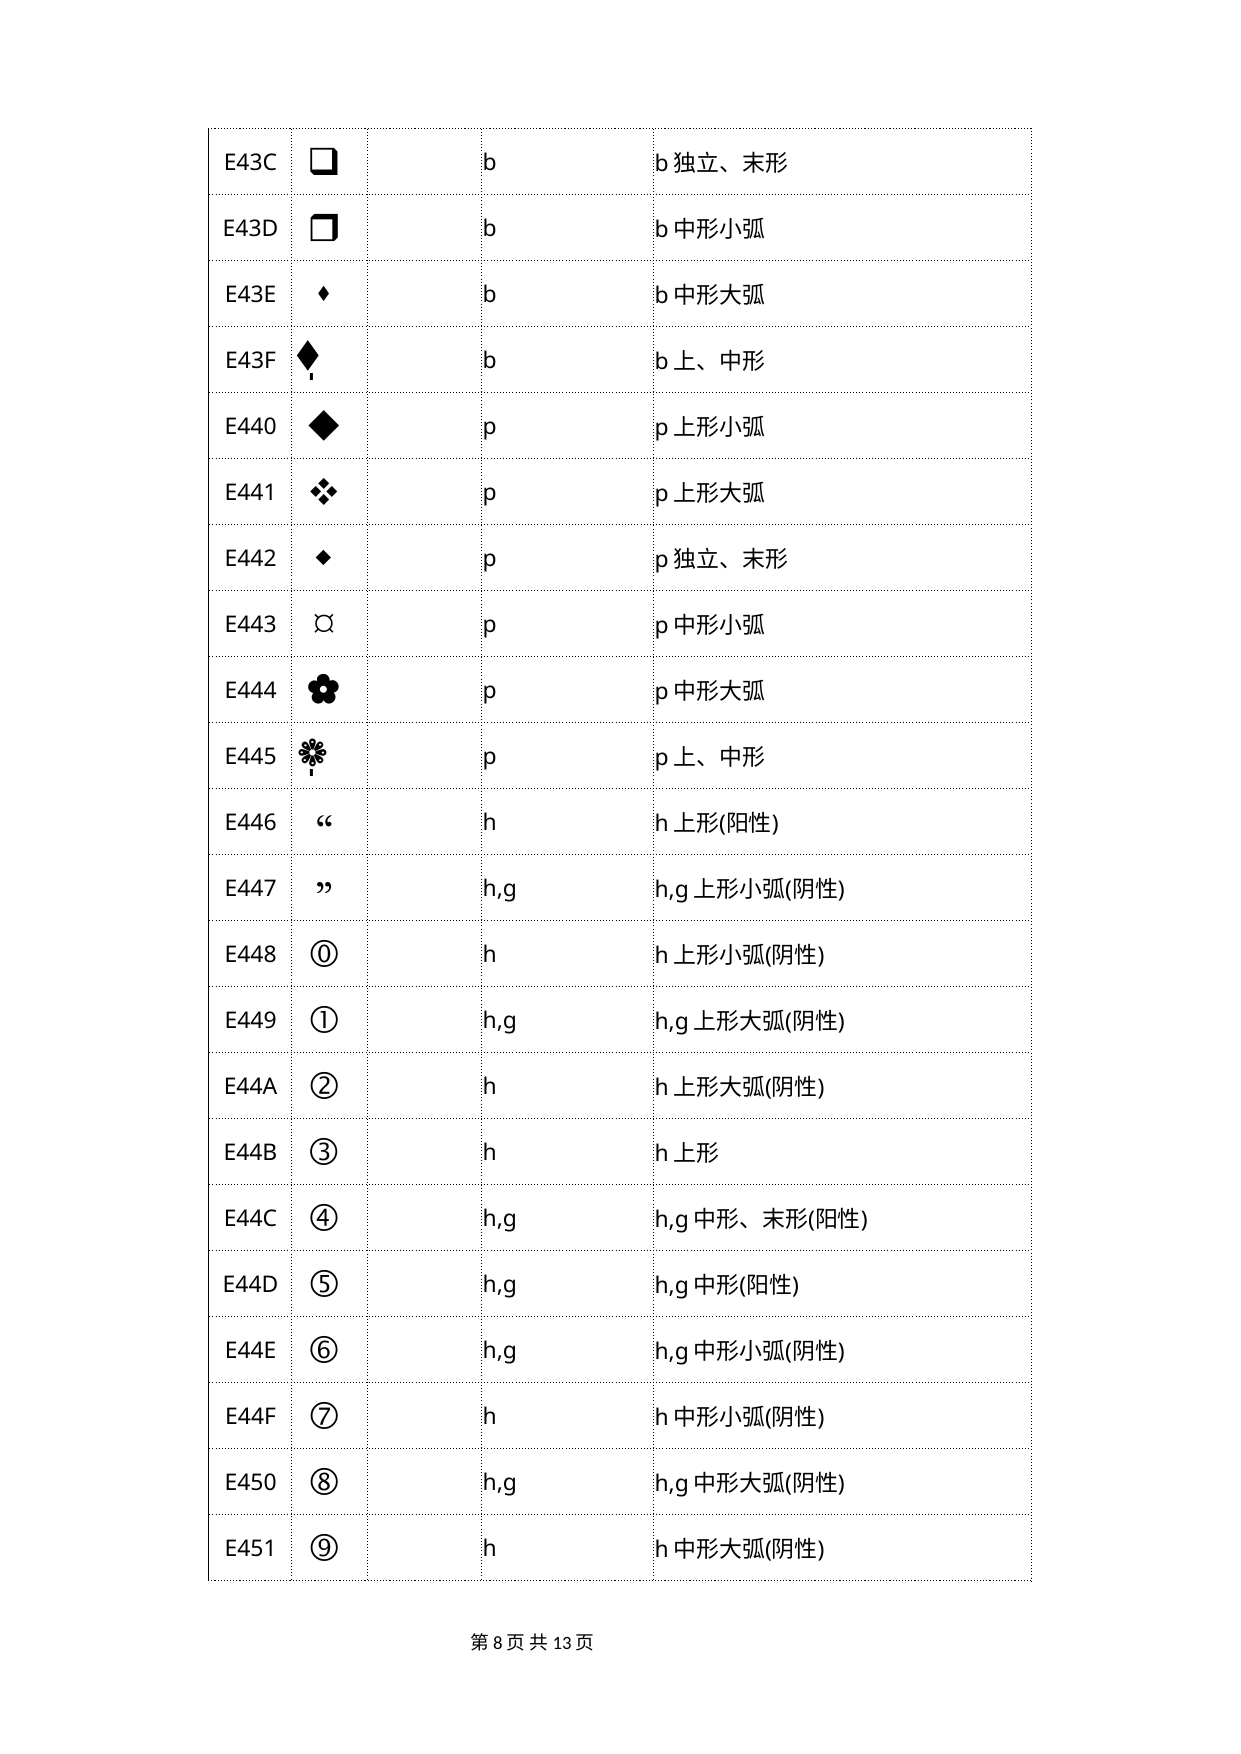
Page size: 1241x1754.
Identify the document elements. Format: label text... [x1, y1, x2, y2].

table_cell [368, 788, 482, 854]
table_cell b独立、末形 [654, 128, 1032, 193]
table_cell ᠊ [292, 722, 368, 788]
table_cell E445 [209, 722, 292, 788]
table_cell h [482, 788, 654, 854]
table_cell h [482, 1514, 654, 1580]
table_cell h,g上形大弧(阴性) [654, 986, 1032, 1052]
table_cell [368, 1514, 482, 1580]
table_cell p [482, 656, 654, 722]
table_cell b [482, 260, 654, 326]
table_cell h,g [482, 986, 654, 1052]
table_cell [368, 854, 482, 920]
table_cell h,g中形小弧(阴性) [654, 1316, 1032, 1382]
table_cell E442 [209, 524, 292, 590]
table_cell h [482, 920, 654, 986]
table_cell E441 [209, 458, 292, 524]
table_cell [368, 128, 482, 193]
table_cell [368, 524, 482, 590]
table_cell p独立、末形 [654, 524, 1032, 590]
table_cell p [482, 524, 654, 590]
table_cell p上形小弧 [654, 392, 1032, 458]
table_cell E451 [209, 1514, 292, 1580]
table_cell E443 [209, 590, 292, 656]
table_cell h中形小弧(阴性) [654, 1382, 1032, 1448]
table_cell  [292, 920, 368, 986]
table_cell b中形大弧 [654, 260, 1032, 326]
table_cell ᠊ [292, 326, 368, 392]
table_cell  [292, 260, 368, 326]
table_cell [368, 392, 482, 458]
table_cell [368, 590, 482, 656]
table_cell [368, 1382, 482, 1448]
table_cell  [292, 1250, 368, 1316]
table_cell  [292, 656, 368, 722]
table_cell h,g中形、末形(阳性) [654, 1184, 1032, 1250]
table_cell b [482, 128, 654, 193]
table_cell  [292, 1514, 368, 1580]
table_cell [368, 326, 482, 392]
table_cell [368, 722, 482, 788]
table_cell h,g中形大弧(阴性) [654, 1448, 1032, 1514]
table_cell  [292, 1118, 368, 1184]
table_cell  [292, 986, 368, 1052]
table_cell h上形(阳性) [654, 788, 1032, 854]
table_cell p [482, 392, 654, 458]
table_cell E43C [209, 128, 292, 193]
table_cell b [482, 326, 654, 392]
table_cell [368, 1448, 482, 1514]
table_cell b中形小弧 [654, 194, 1032, 259]
table_cell E447 [209, 854, 292, 920]
table_cell [368, 1118, 482, 1184]
table_cell p中形小弧 [654, 590, 1032, 656]
table_cell E44A [209, 1052, 292, 1118]
table_cell  [292, 1448, 368, 1514]
table_cell p [482, 722, 654, 788]
table_cell  [292, 1052, 368, 1118]
table_cell h中形大弧(阴性) [654, 1514, 1032, 1580]
table_cell E449 [209, 986, 292, 1052]
table_cell  [292, 1316, 368, 1382]
table_cell [368, 920, 482, 986]
table_cell [368, 1250, 482, 1316]
table_cell E446 [209, 788, 292, 854]
table_cell [368, 1316, 482, 1382]
table_cell  [292, 590, 368, 656]
table_cell h,g [482, 1250, 654, 1316]
table_cell  [292, 128, 368, 193]
table_cell E44F [209, 1382, 292, 1448]
table_cell E43E [209, 260, 292, 326]
table_cell p上、中形 [654, 722, 1032, 788]
table_cell h上形小弧(阴性) [654, 920, 1032, 986]
table_cell E44C [209, 1184, 292, 1250]
table_cell E450 [209, 1448, 292, 1514]
table_cell p中形大弧 [654, 656, 1032, 722]
table_cell p [482, 590, 654, 656]
table_cell h,g [482, 1316, 654, 1382]
table_cell E444 [209, 656, 292, 722]
table_cell b上、中形 [654, 326, 1032, 392]
table_cell E44B [209, 1118, 292, 1184]
table_cell  [292, 194, 368, 259]
table_cell [368, 656, 482, 722]
table_cell E448 [209, 920, 292, 986]
table_cell E43F [209, 326, 292, 392]
table_cell E44E [209, 1316, 292, 1382]
table_cell [368, 1052, 482, 1118]
table_cell h [482, 1118, 654, 1184]
table_cell h,g [482, 854, 654, 920]
table_cell [368, 1184, 482, 1250]
table_cell h上形 [654, 1118, 1032, 1184]
table_cell h,g [482, 1184, 654, 1250]
table_cell h [482, 1382, 654, 1448]
table_cell  [292, 524, 368, 590]
table_cell h,g [482, 1448, 654, 1514]
table_cell h上形大弧(阴性) [654, 1052, 1032, 1118]
table_cell h,g中形(阳性) [654, 1250, 1032, 1316]
table_cell  [292, 392, 368, 458]
table_cell  [292, 1184, 368, 1250]
table_cell [368, 260, 482, 326]
table_cell E44D [209, 1250, 292, 1316]
table_cell b [482, 194, 654, 259]
table_cell [368, 986, 482, 1052]
table_cell h,g上形小弧(阴性) [654, 854, 1032, 920]
table_cell  [292, 788, 368, 854]
table_cell p上形大弧 [654, 458, 1032, 524]
table_cell h [482, 1052, 654, 1118]
table_cell [368, 194, 482, 259]
table_cell  [292, 1382, 368, 1448]
table_cell  [292, 458, 368, 524]
table_cell p [482, 458, 654, 524]
table_cell E440 [209, 392, 292, 458]
table_cell [368, 458, 482, 524]
table_cell E43D [209, 194, 292, 259]
table_cell  [292, 854, 368, 920]
